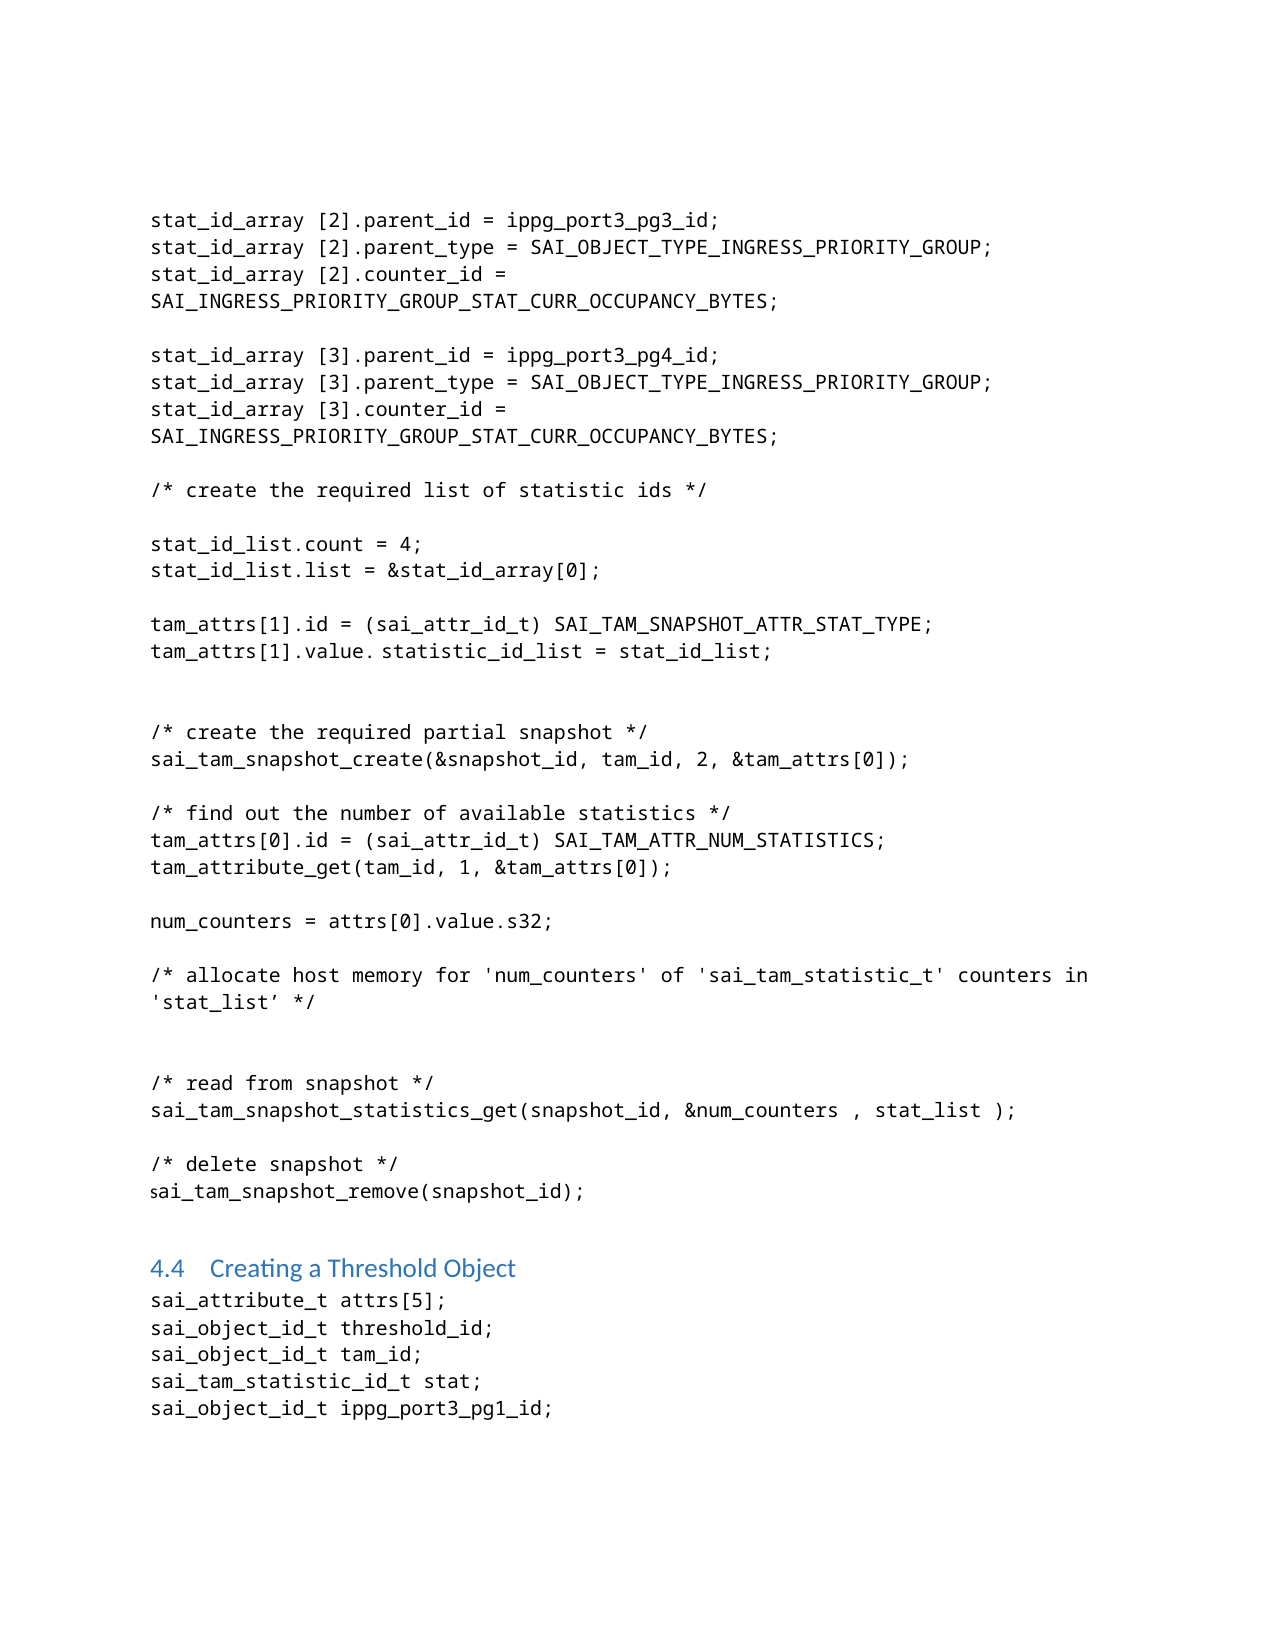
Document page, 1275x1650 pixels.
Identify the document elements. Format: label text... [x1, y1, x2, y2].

text stat_id_array [3].parent_type = SAI_OBJECT_TYPE_INGRESS_PRIORITY_GROUP; [150, 368, 1125, 395]
text stat_id_array [2].counter_id = SAI_INGRESS_PRIORITY_GROUP_STAT_CURR_OCCUPANCY_BYTES; [150, 260, 1125, 314]
text sai_object_id_t tam_id; [150, 1341, 1125, 1368]
text /* create the required list of statistic ids */ [150, 476, 1125, 503]
text tam_attrs[0].id = (sai_attr_id_t) SAI_TAM_ATTR_NUM_STATISTICS; [150, 827, 1125, 853]
text sai_attribute_t attrs[5]; [150, 1287, 1125, 1314]
text num_counters = attrs[0].value.s32; [150, 907, 1125, 934]
text sai_object_id_t threshold_id; [150, 1314, 1125, 1341]
text tam_attrs[1].value. statistic_id_list = stat_id_list; [150, 638, 1125, 665]
text /* read from snapshot */ [150, 1069, 1125, 1096]
text sai_tam_statistic_id_t stat; [150, 1368, 1125, 1395]
subtitle Creating a Threshold Object [150, 1251, 1125, 1284]
text /* allocate host memory for 'num_counters' of 'sai_tam_statistic_t' counters in 'stat_list’ */ [150, 961, 1125, 1015]
text stat_id_array [2].parent_type = SAI_OBJECT_TYPE_INGRESS_PRIORITY_GROUP; [150, 233, 1125, 260]
text stat_id_array [3].counter_id = SAI_INGRESS_PRIORITY_GROUP_STAT_CURR_OCCUPANCY_BYTES; [150, 395, 1125, 449]
text sai_tam_snapshot_remove(snapshot_id); [150, 1177, 1125, 1204]
text sai_object_id_t ippg_port3_pg1_id; [150, 1395, 1125, 1422]
text stat_id_array [3].parent_id = ippg_port3_pg4_id; [150, 341, 1125, 368]
text sai_tam_snapshot_create(&snapshot_id, tam_id, 2, &tam_attrs[0]); [150, 746, 1125, 773]
text /* create the required partial snapshot */ [150, 719, 1125, 746]
text stat_id_list.count = 4; [150, 530, 1125, 557]
text stat_id_array [2].parent_id = ippg_port3_pg3_id; [150, 206, 1125, 233]
text tam_attribute_get(tam_id, 1, &tam_attrs[0]); [150, 853, 1125, 881]
text /* delete snapshot */ [150, 1150, 1125, 1177]
text sai_tam_snapshot_statistics_get(snapshot_id, &num_counters , stat_list ); [150, 1096, 1125, 1123]
text tam_attrs[1].id = (sai_attr_id_t) SAI_TAM_SNAPSHOT_ATTR_STAT_TYPE; [150, 611, 1125, 638]
text stat_id_list.list = &stat_id_array[0]; [150, 557, 1125, 584]
text /* find out the number of available statistics */ [150, 799, 1125, 827]
